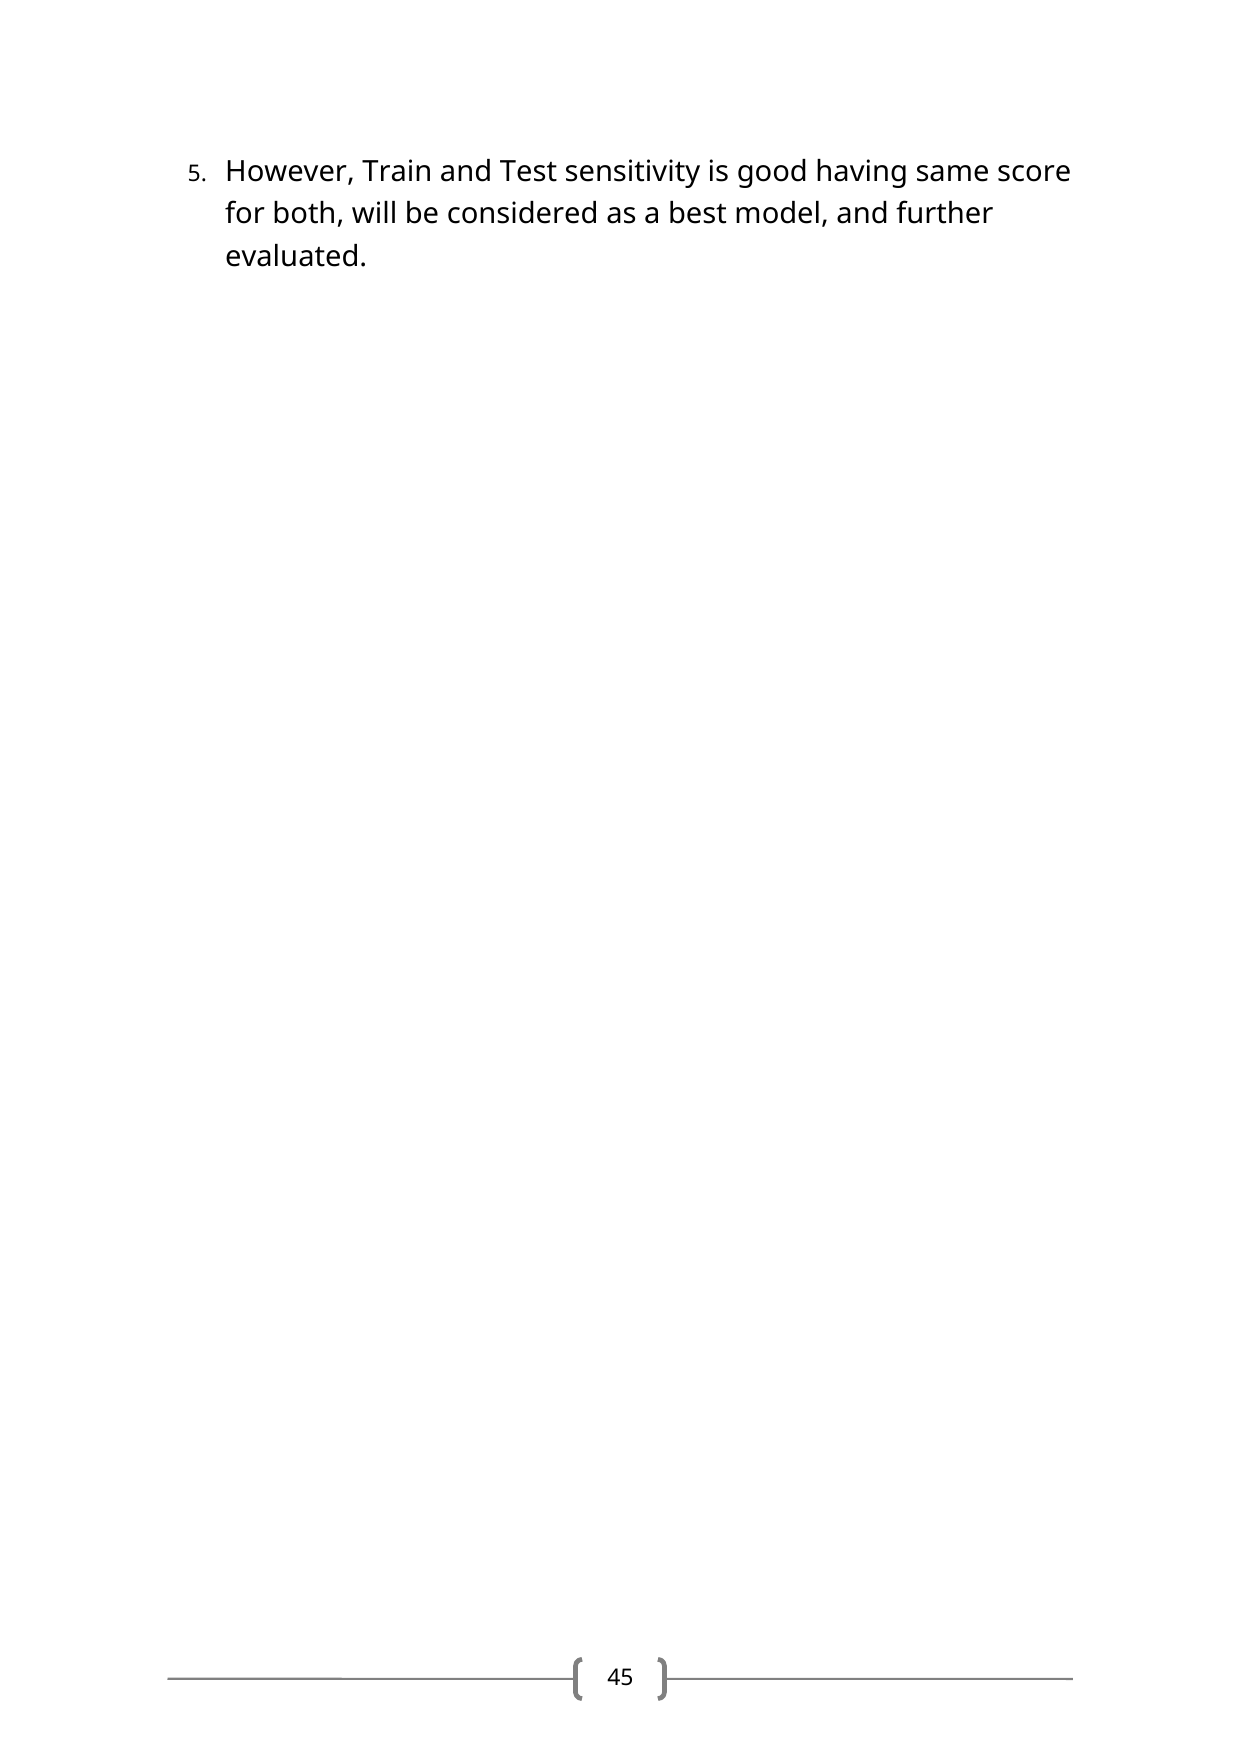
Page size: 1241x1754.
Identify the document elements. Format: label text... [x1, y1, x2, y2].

list However, Train and Test sensitivity is good having same score for both, will be considered as a best model, and further evaluated. [187, 150, 1090, 275]
